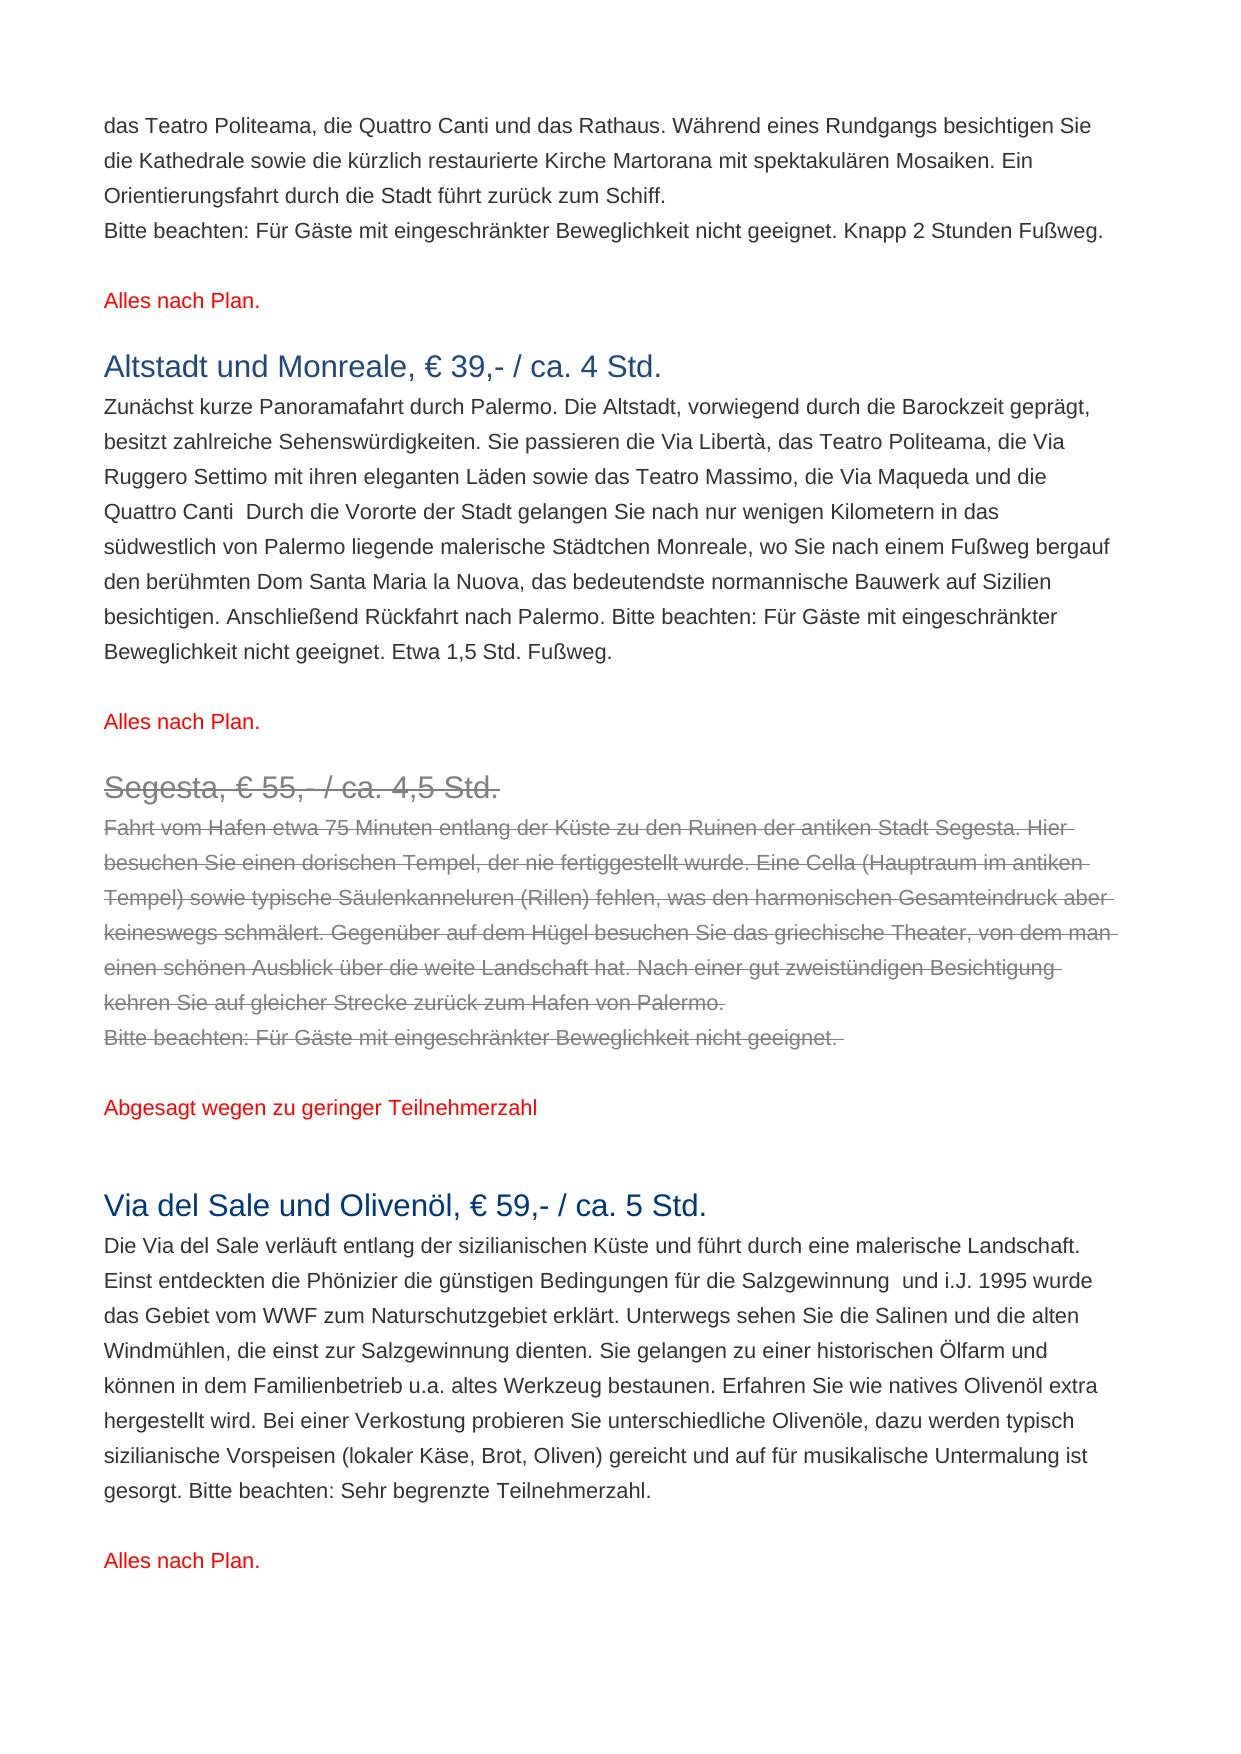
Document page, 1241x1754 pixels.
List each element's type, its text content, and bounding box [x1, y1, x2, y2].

text Altstadt und Monreale, € 39,- / ca. 4 Std. [103, 348, 1122, 384]
text Abgesagt wegen zu geringer Teilnehmerzahl [103, 1085, 1122, 1120]
text Zunächst kurze Panoramafahrt durch Palermo. Die Altstadt, vorwiegend durch die Barockzeit geprägt, besitzt zahlreiche Sehenswürdigkeiten. Sie passieren die Via Libertà, das Teatro Politeama, die Via Ruggero Settimo mit ihren eleganten Läden sowie das Teatro Massimo, die Via Maqueda und die Quattro Canti Durch die Vororte der Stadt gelangen Sie nach nur wenigen Kilometern in das [103, 384, 1122, 524]
text Die Via del Sale verläuft entlang der sizilianischen Küste und führt durch eine malerische Landschaft. Einst entdeckten die Phönizier die günstigen Bedingungen für die Salzgewinnung und i.J. 1995 wurde das Gebiet vom WWF zum Naturschutzgebiet erklärt. Unterwegs sehen Sie die Salinen und die alten Windmühlen, die einst zur Salzgewinnung dienten. Sie gelangen zu einer historischen Ölfarm und können in dem Familienbetrieb u.a. altes Werkzeug bestaunen. Erfahren Sie wie natives Olivenöl extra hergestellt wird. Bei einer Verkostung probieren Sie unterschiedliche Olivenöle, dazu werden typisch sizilianische Vorspeisen (lokaler Käse, Brot, Oliven) gereicht und auf für musikalische Untermalung ist gesorgt. Bitte beachten: Sehr begrenzte Teilnehmerzahl. [103, 1223, 1122, 1503]
text Alles nach Plan. [103, 278, 1122, 313]
text südwestlich von Palermo liegende malerische Städtchen Monreale, wo Sie nach einem Fußweg bergauf den berühmten Dom Santa Maria la Nuova, das bedeutendste normannische Bauwerk auf Sizilien besichtigen. Anschließend Rückfahrt nach Palermo. Bitte beachten: Für Gäste mit eingeschränkter Beweglichkeit nicht geeignet. Etwa 1,5 Std. Fußweg. [103, 524, 1122, 664]
text Alles nach Plan. [103, 699, 1122, 734]
text Segesta, € 55,- / ca. 4,5 Std. [103, 769, 1122, 805]
text Bitte beachten: Für Gäste mit eingeschränkter Beweglichkeit nicht geeignet. Knapp 2 Stunden Fußweg. [103, 208, 1122, 243]
text Alles nach Plan. [103, 1538, 1122, 1573]
text Bitte beachten: Für Gäste mit eingeschränkter Beweglichkeit nicht geeignet. [103, 1015, 1122, 1050]
text Fahrt vom Hafen etwa 75 Minuten entlang der Küste zu den Ruinen der antiken Stadt Segesta. Hier besuchen Sie einen dorischen Tempel, der nie fertiggestellt wurde. Eine Cella (Hauptraum im antiken Tempel) sowie typische Säulenkanneluren (Rillen) fehlen, was den harmonischen Gesamteindruck aber keineswegs schmälert. Gegenüber auf dem Hügel besuchen Sie das griechische Theater, von dem man einen schönen Ausblick über die weite Landschaft hat. Nach einer gut zweistündigen Besichtigung kehren Sie auf gleicher Strecke zurück zum Hafen von Palermo. [103, 805, 1122, 1015]
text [103, 103, 1122, 208]
text Via del Sale und Olivenöl, € 59,- / ca. 5 Std. [103, 1187, 1122, 1223]
